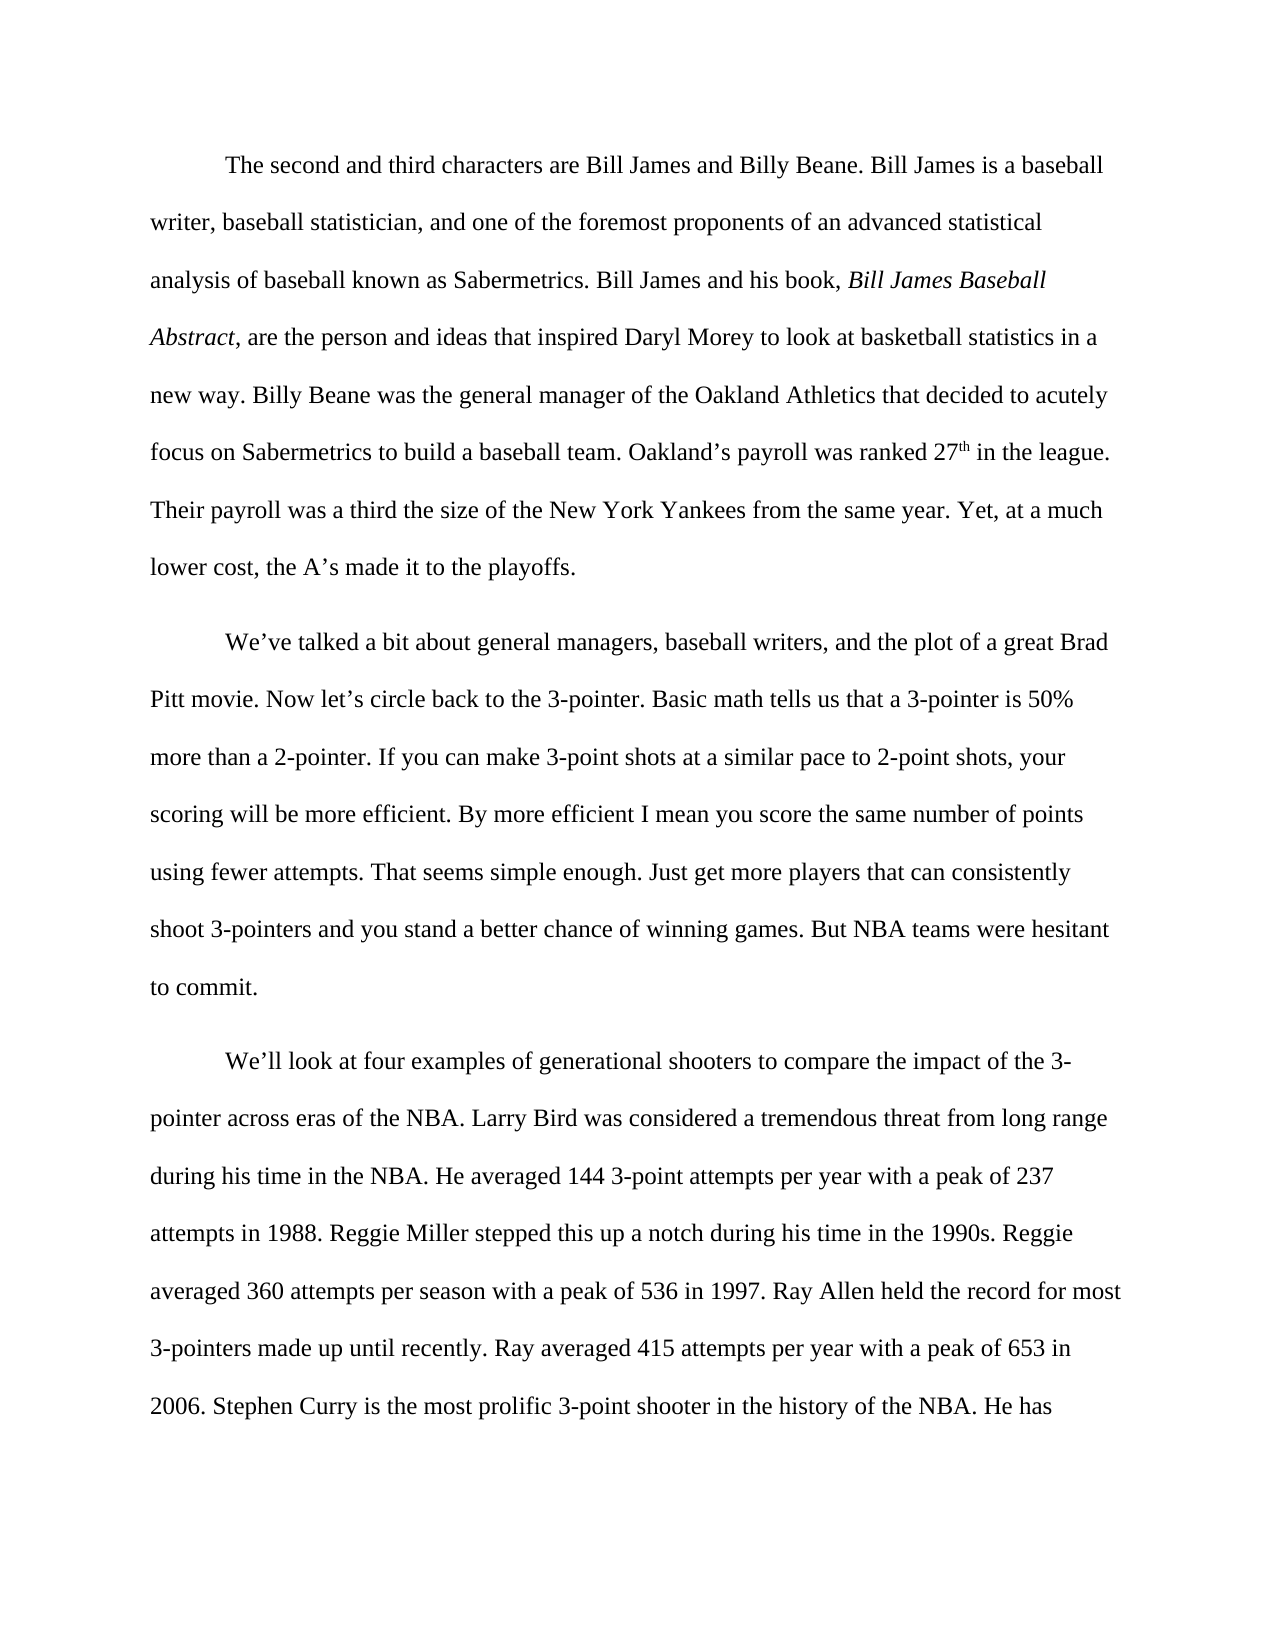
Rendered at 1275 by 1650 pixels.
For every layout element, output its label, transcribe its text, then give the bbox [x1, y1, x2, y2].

text We’ve talked a bit about general managers, baseball writers, and the plot of a great Brad Pitt movie. Now let’s circle back to the 3-pointer. Basic math tells us that a 3-pointer is 50% more than a 2-pointer. If you can make 3-point shots at a similar pace to 2-point shots, your scoring will be more efficient. By more efficient I mean you score the same number of points using fewer attempts. That seems simple enough. Just get more players that can consistently shoot 3-pointers and you stand a better chance of winning games. But NBA teams were hesitant to commit. [150, 627, 1125, 1000]
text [150, 1046, 1125, 1419]
text The second and third characters are Bill James and Billy Beane. Bill James is a baseball writer, baseball statistician, and one of the foremost proponents of an advanced statistical analysis of baseball known as Sabermetrics. Bill James and his book, Bill James Baseball Abstract, are the person and ideas that inspired Daryl Morey to look at basketball statistics in a new way. Billy Beane was the general manager of the Oakland Athletics that decided to acutely focus on Sabermetrics to build a baseball team. Oakland’s payroll was ranked 27th in the league. Their payroll was a third the size of the New York Yankees from the same year. Yet, at a much lower cost, the A’s made it to the playoffs. [150, 150, 1125, 581]
